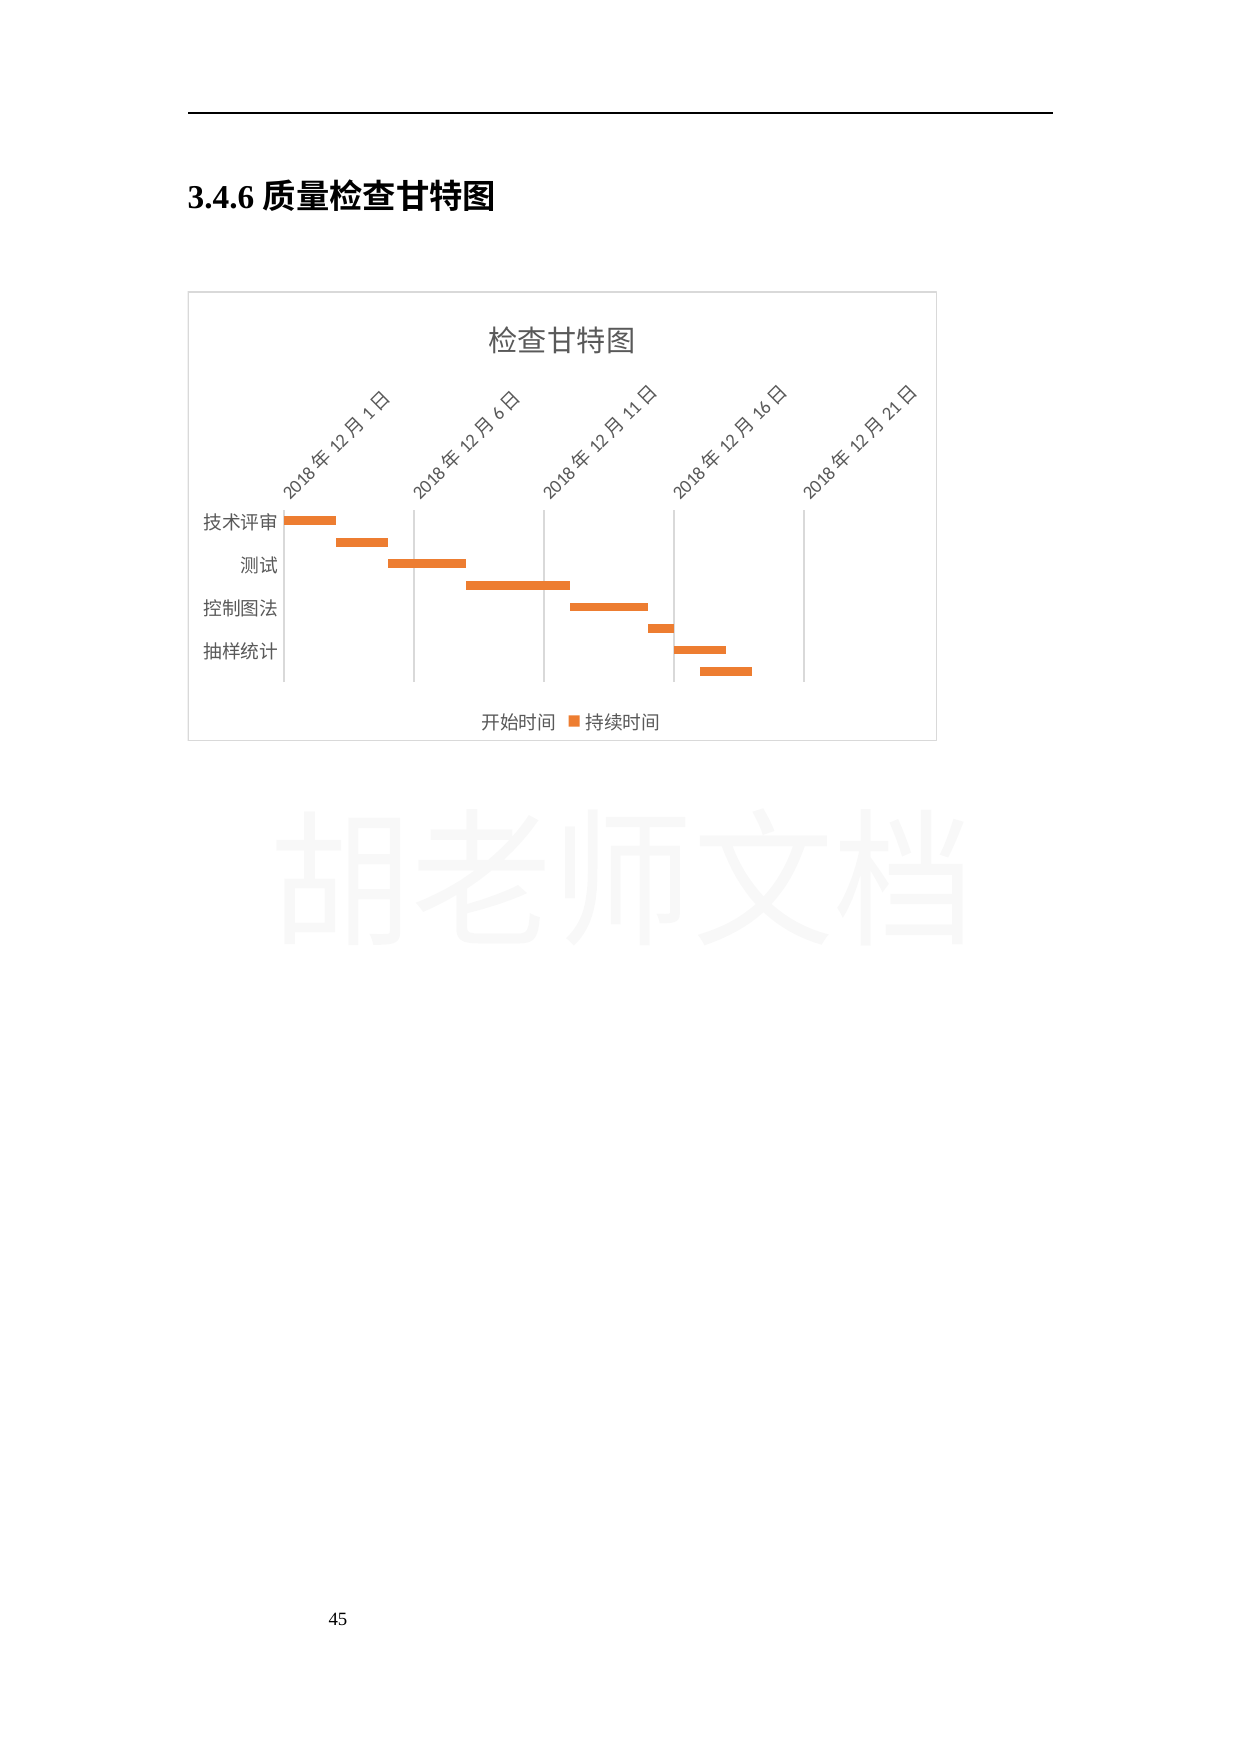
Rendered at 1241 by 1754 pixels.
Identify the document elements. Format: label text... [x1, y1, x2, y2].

subtitle 3.4.6 质量检查甘特图 [187, 162, 1053, 227]
